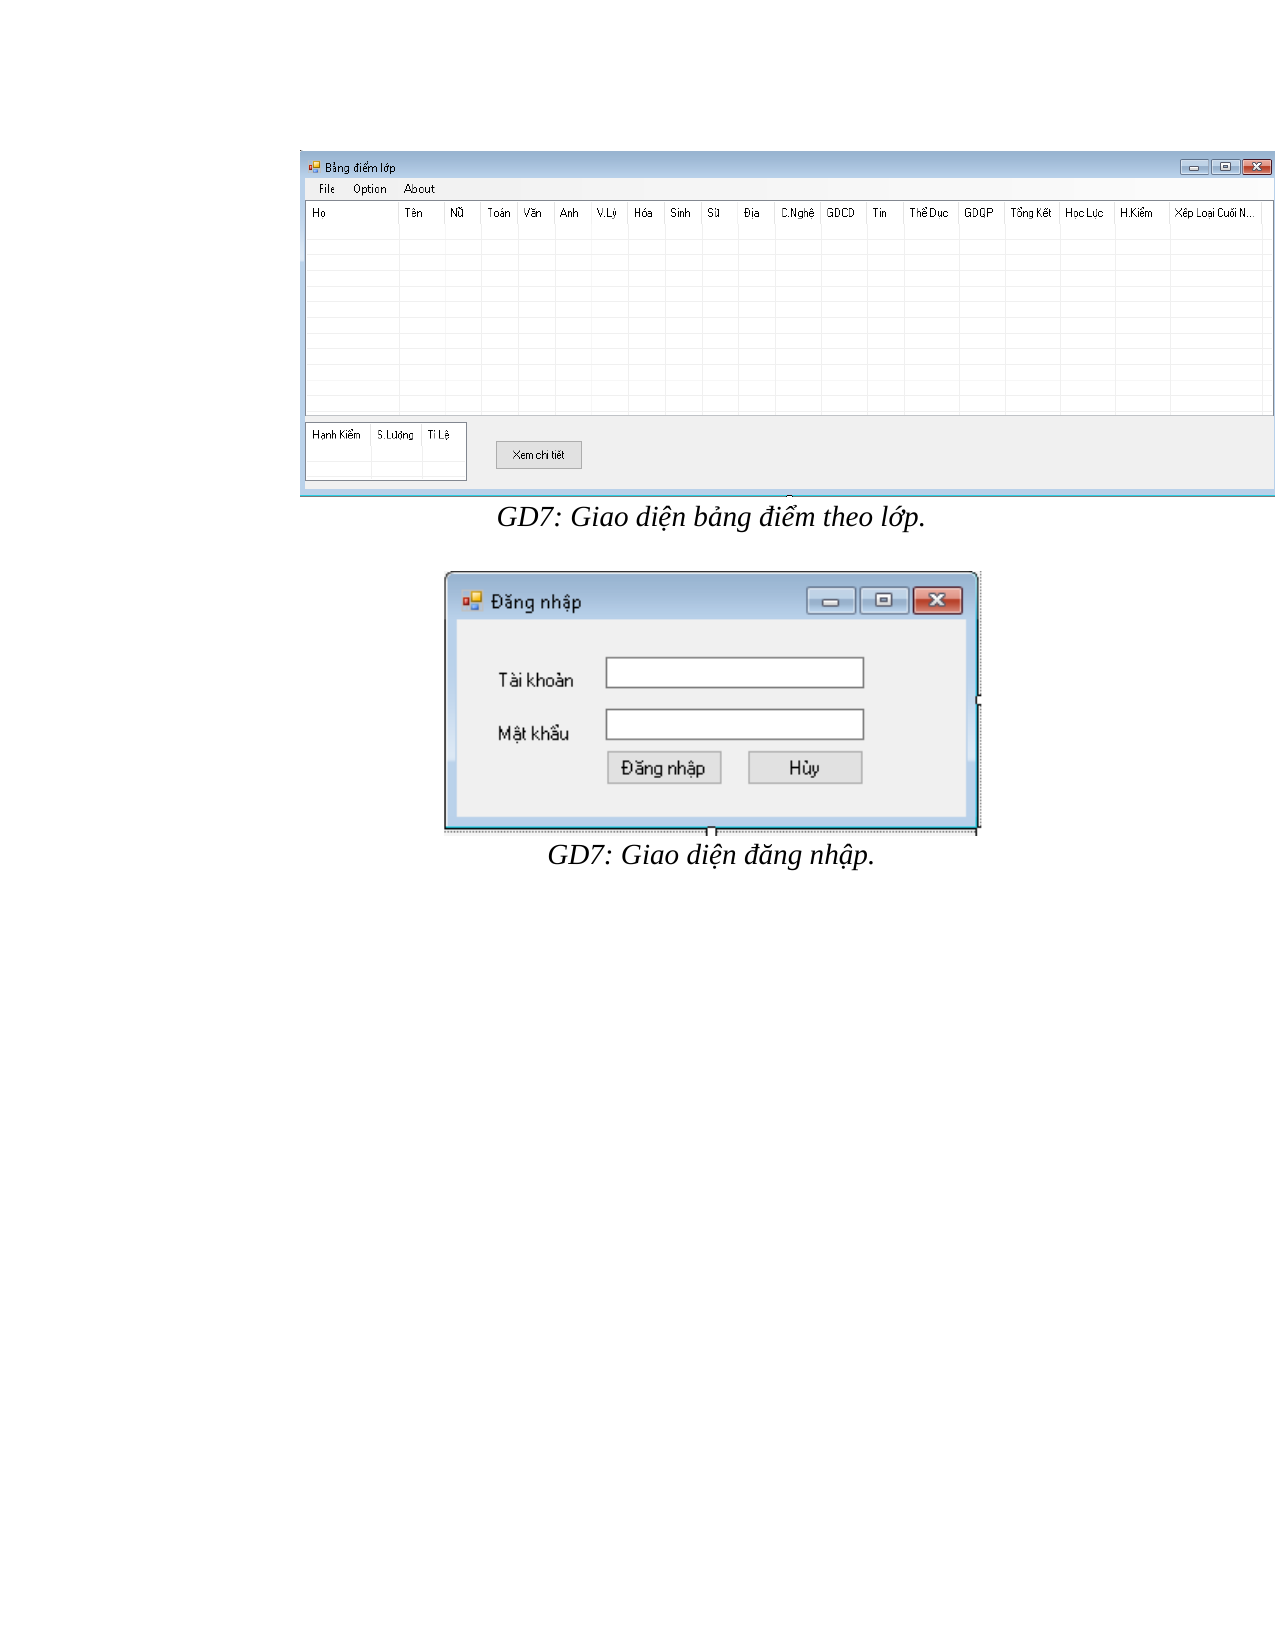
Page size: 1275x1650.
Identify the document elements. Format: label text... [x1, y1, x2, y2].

picture [443, 571, 982, 836]
list GD7: Giao diện đăng nhập. [300, 837, 1125, 871]
picture [300, 150, 1275, 497]
list GD7: Giao diện bảng điểm theo lớp. [300, 499, 1125, 532]
